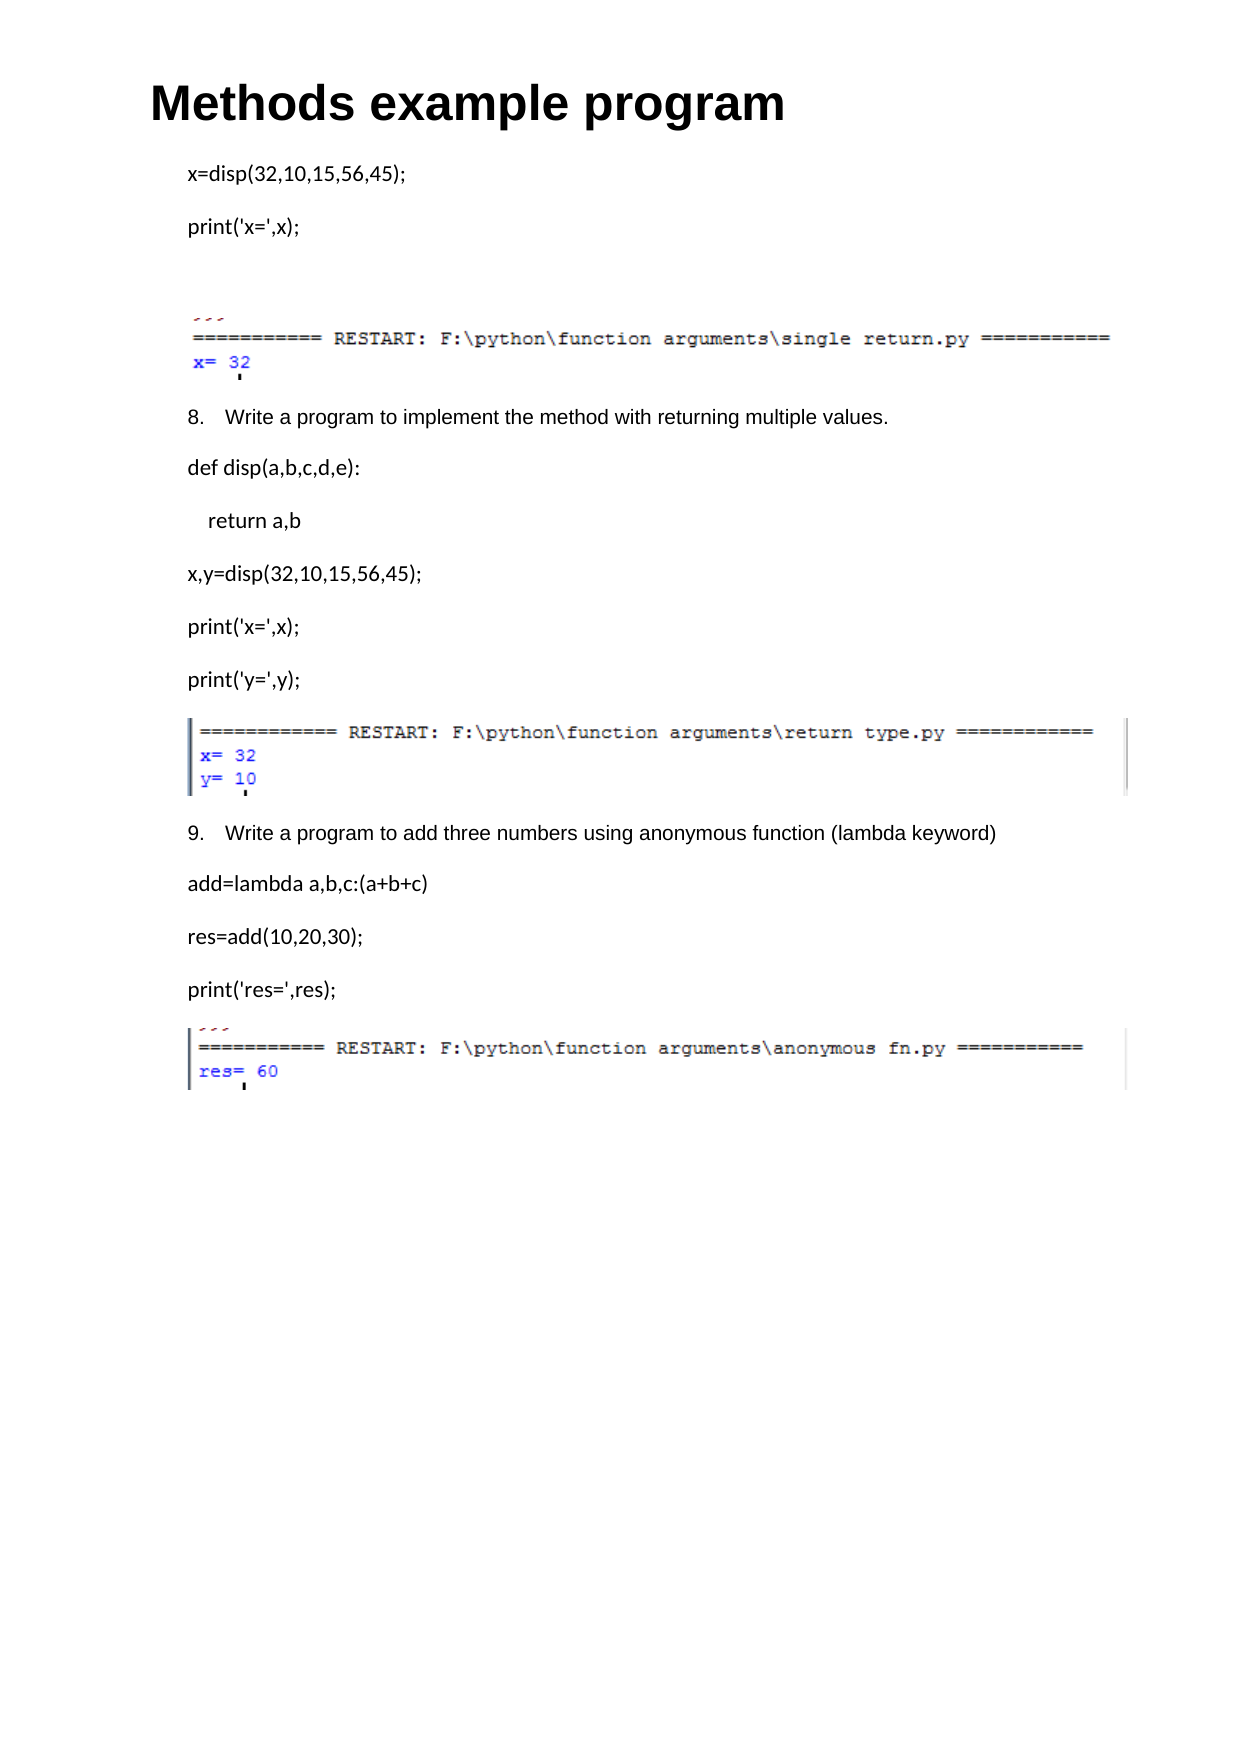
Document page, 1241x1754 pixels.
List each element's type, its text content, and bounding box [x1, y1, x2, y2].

text add=lambda a,b,c:(a+b+c) [187, 869, 1090, 897]
text print('res=',res); [187, 975, 1090, 1003]
text print('x=',x); [187, 612, 1090, 640]
text res=add(10,20,30); [187, 922, 1090, 950]
text x,y=disp(32,10,15,56,45); [187, 559, 1090, 587]
picture [187, 1028, 1128, 1090]
list Write a program to implement the method with returning multiple values. [187, 405, 1090, 429]
picture [187, 718, 1128, 796]
picture [187, 318, 1128, 380]
list Write a program to add three numbers using anonymous function (lambda keyword) [187, 821, 1090, 845]
text return a,b [187, 506, 1090, 534]
text print('y=',y); [187, 665, 1090, 693]
text print('x=',x); [187, 212, 1090, 240]
text x=disp(32,10,15,56,45); [187, 159, 1090, 187]
text def disp(a,b,c,d,e): [187, 453, 1090, 481]
